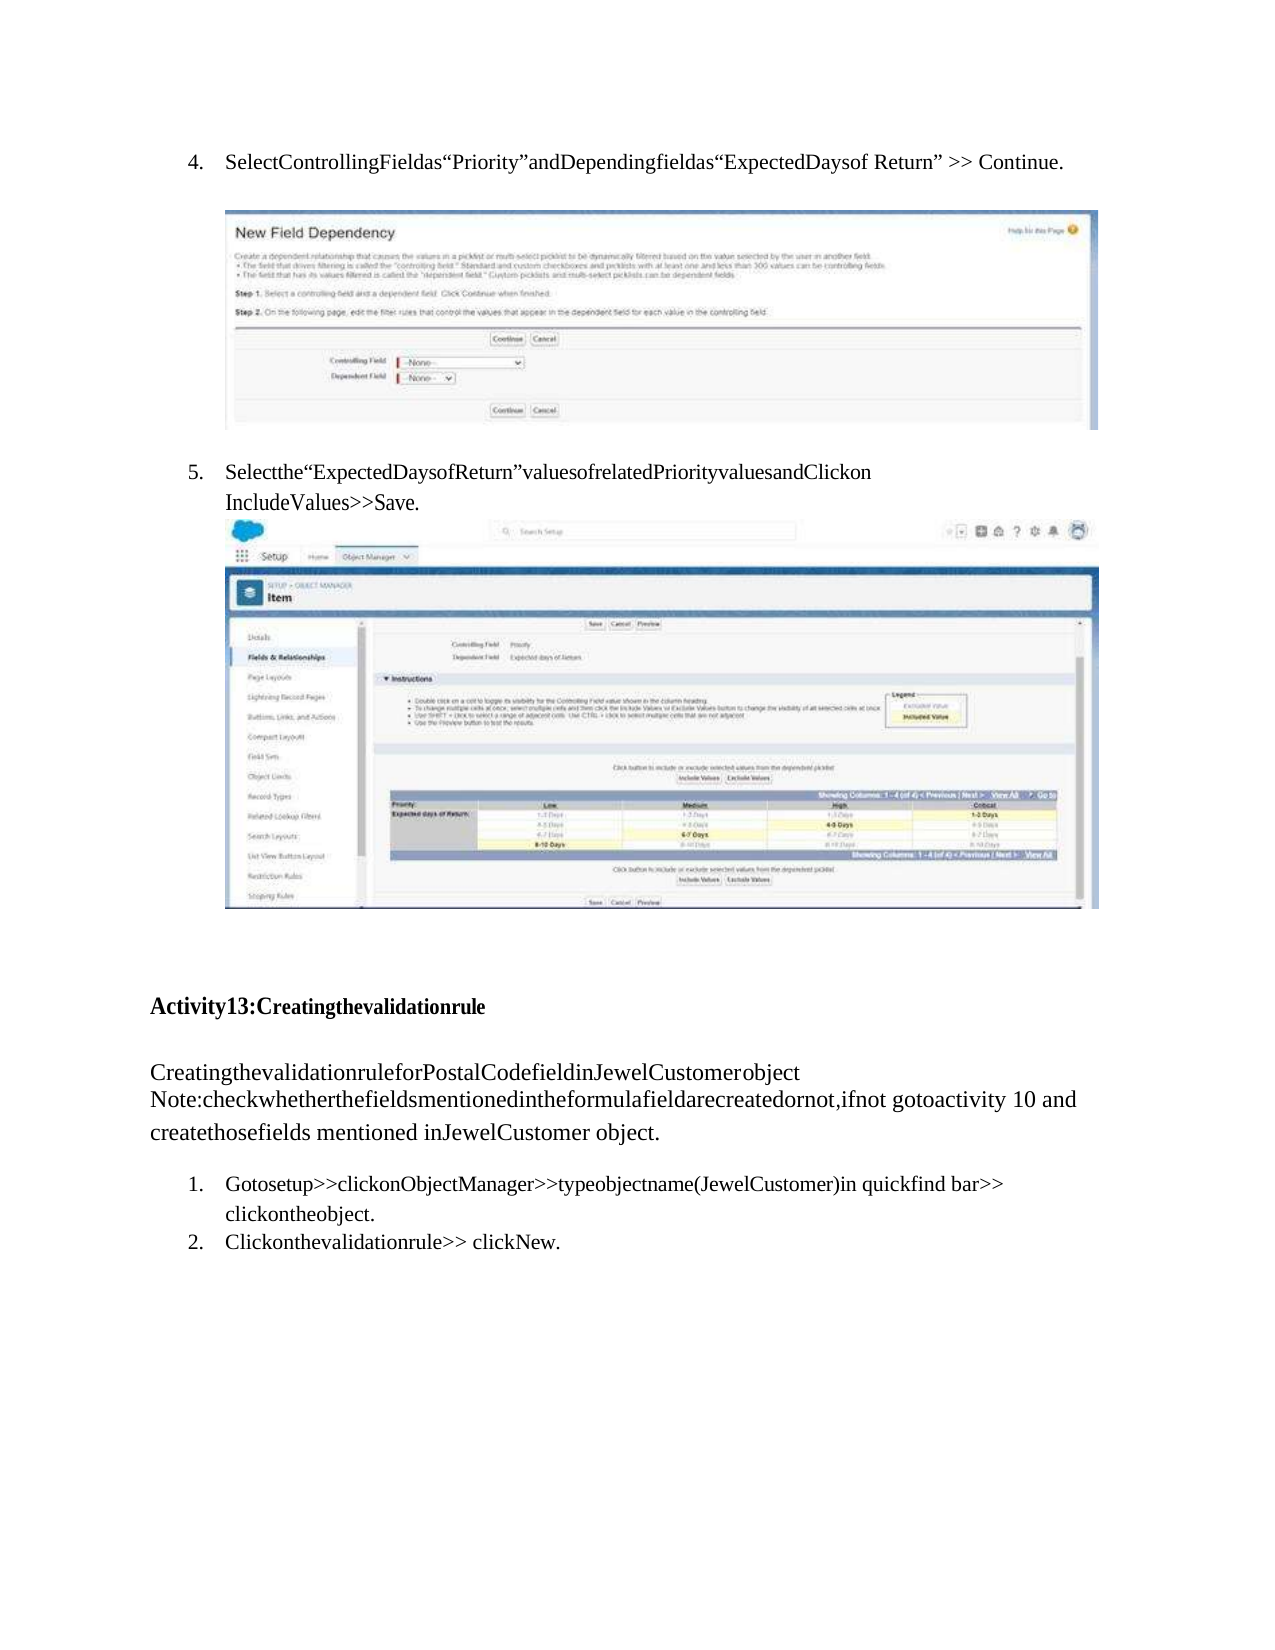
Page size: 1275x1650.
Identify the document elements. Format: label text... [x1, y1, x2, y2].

text Activity13:Creatingthevalidationrule [150, 991, 1200, 1020]
list Selectthe“ExpectedDaysofReturn”valuesofrelatedPriorityvaluesandClickon [188, 459, 1200, 484]
list Gotosetup>>clickonObjectManager>>typeobjectname(JewelCustomer)in quickfind bar>> clickontheobject. [188, 1171, 1109, 1226]
list SelectControllingFieldas“Priority”andDependingfieldas“ExpectedDaysof Return” >> Continue. [188, 149, 1076, 205]
picture [225, 210, 1099, 430]
text Note:checkwhetherthefieldsmentionedintheformulafieldarecreatedornot,ifnot gotoactivity 10 and createthosefields mentioned inJewelCustomer object. [150, 1085, 1125, 1145]
list Clickonthevalidationrule>> clickNew. [188, 1230, 1200, 1254]
picture [225, 519, 1099, 909]
text CreatingthevalidationruleforPostalCodefieldinJewelCustomerobject [150, 1058, 1200, 1085]
text IncludeValues>>Save. [225, 488, 1200, 516]
